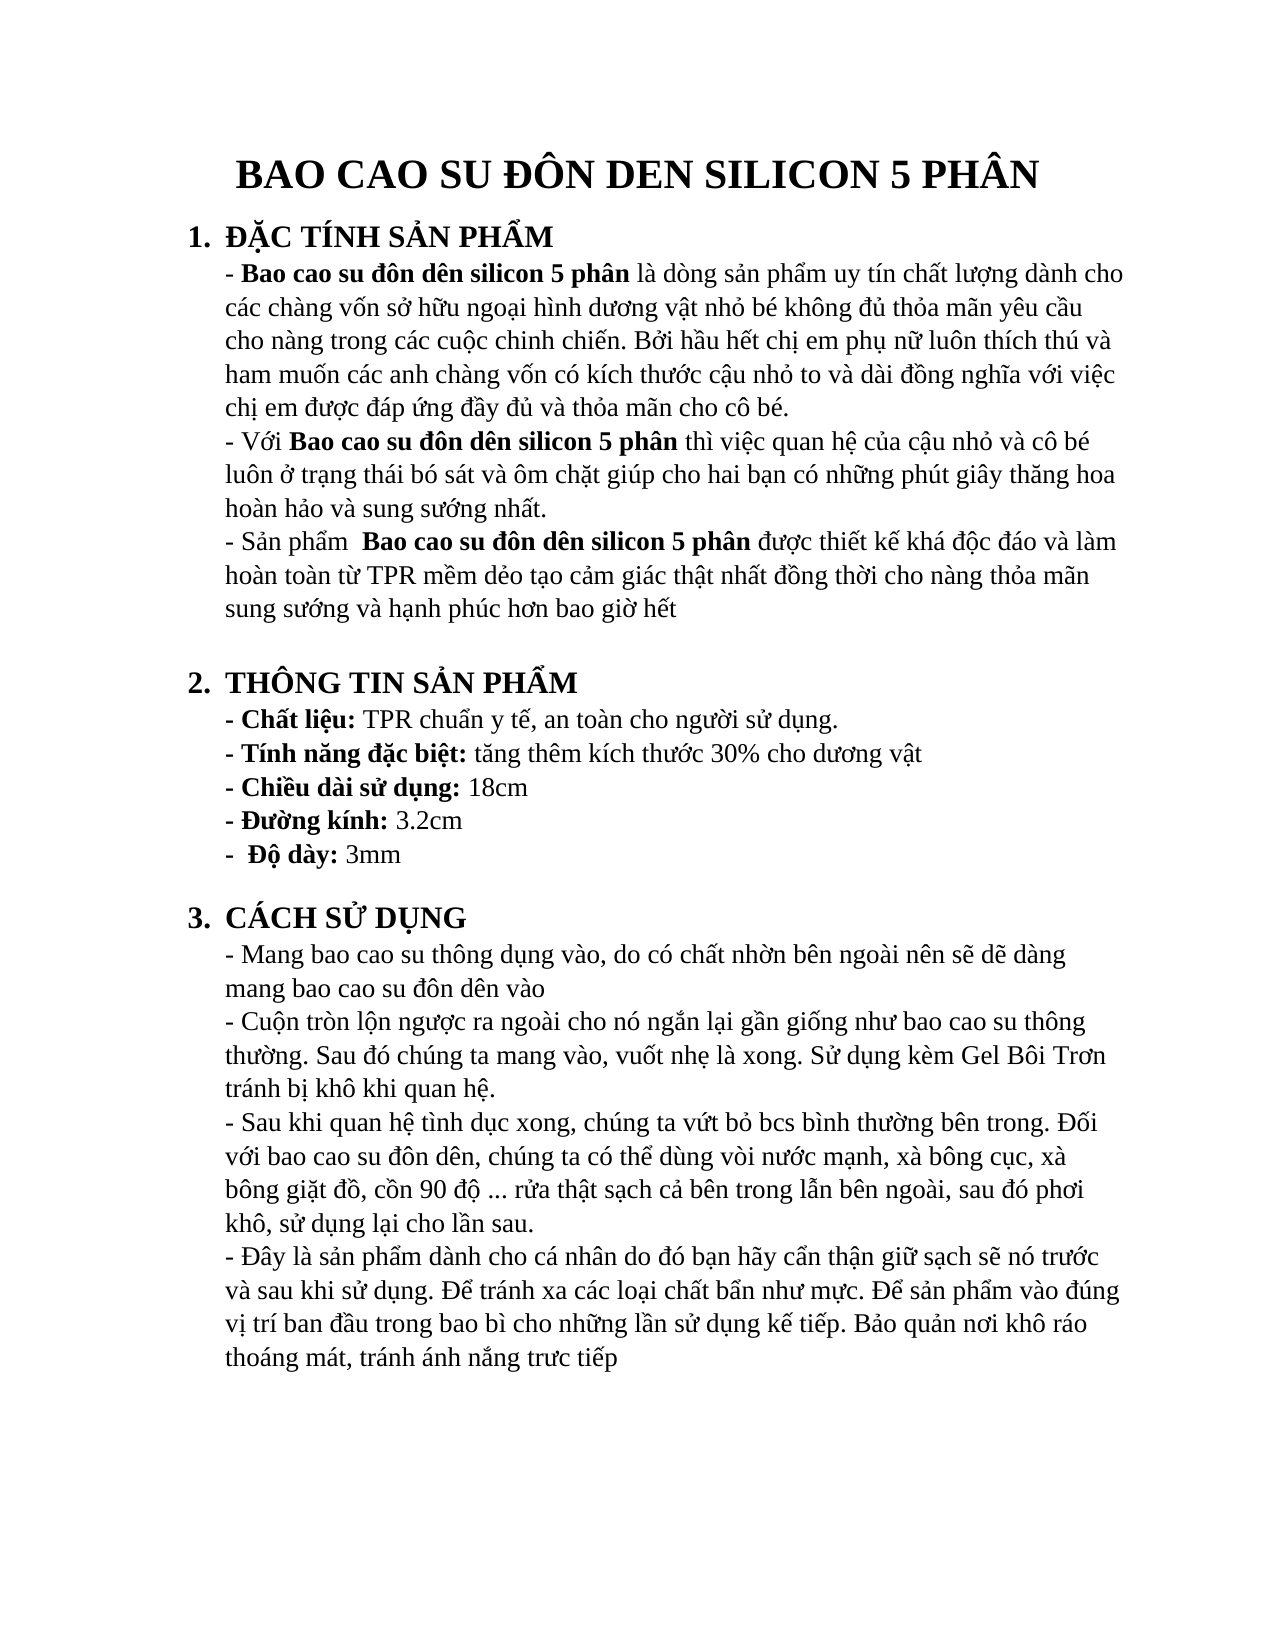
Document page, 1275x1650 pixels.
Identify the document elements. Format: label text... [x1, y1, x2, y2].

list - Mang bao cao su thông dụng vào, do có chất nhờn bên ngoài nên sẽ dẽ dàng mang bao cao su đôn dên vào - Cuộn tròn lộn ngược ra ngoài cho nó ngắn lại gần giống như bao cao su thông thường. Sau đó chúng ta mang vào, vuốt nhẹ là xong. Sử dụng kèm Gel Bôi Trơn tránh bị khô khi quan hệ. - Sau khi quan hệ tình dục xong, chúng ta vứt bỏ bcs bình thường bên trong. Đối với bao cao su đôn dên, chúng ta có thể dùng vòi nước mạnh, xà bông cục, xà bông giặt đồ, cồn 90 độ ... rửa thật sạch cả bên trong lẫn bên ngoài, sau đó phơi khô, sử dụng lại cho lần sau. - Đây là sản phẩm dành cho cá nhân do đó bạn hãy cẩn thận giữ sạch sẽ nó trước và sau khi sử dụng. Để tránh xa các loại chất bẩn như mực. Để sản phẩm vào đúng vị trí ban đầu trong bao bì cho những lần sử dụng kế tiếp. Bảo quản nơi khô ráo thoáng mát, tránh ánh nắng trưc tiếp [225, 938, 1125, 1372]
list - Chất liệu: TPR chuẩn y tế, an toàn cho người sử dụng. - Tính năng đặc biệt: tăng thêm kích thước 30% cho dương vật - Chiều dài sử dụng: 18cm - Đường kính: 3.2cm - Độ dày: 3mm [225, 703, 1125, 869]
list ĐẶC TÍNH SẢN PHẨM [187, 218, 1125, 254]
text BAO CAO SU ĐÔN DEN SILICON 5 PHÂN [150, 150, 1125, 198]
list - Bao cao su đôn dên silicon 5 phân là dòng sản phẩm uy tín chất lượng dành cho các chàng vốn sở hữu ngoại hình dương vật nhỏ bé không đủ thỏa mãn yêu cầu cho nàng trong các cuộc chinh chiến. Bởi hầu hết chị em phụ nữ luôn thích thú và ham muốn các anh chàng vốn có kích thước cậu nhỏ to và dài đồng nghĩa với việc chị em được đáp ứng đầy đủ và thỏa mãn cho cô bé. - Với Bao cao su đôn dên silicon 5 phân thì việc quan hệ của cậu nhỏ và cô bé luôn ở trạng thái bó sát và ôm chặt giúp cho hai bạn có những phút giây thăng hoa hoàn hảo và sung sướng nhất. - Sản phẩm Bao cao su đôn dên silicon 5 phân được thiết kế khá độc đáo và làm hoàn toàn từ TPR mềm dẻo tạo cảm giác thật nhất đồng thời cho nàng thỏa mãn sung sướng và hạnh phúc hơn bao giờ hết [225, 257, 1125, 624]
list THÔNG TIN SẢN PHẨM [187, 665, 1125, 701]
list CÁCH SỬ DỤNG [187, 900, 1125, 936]
